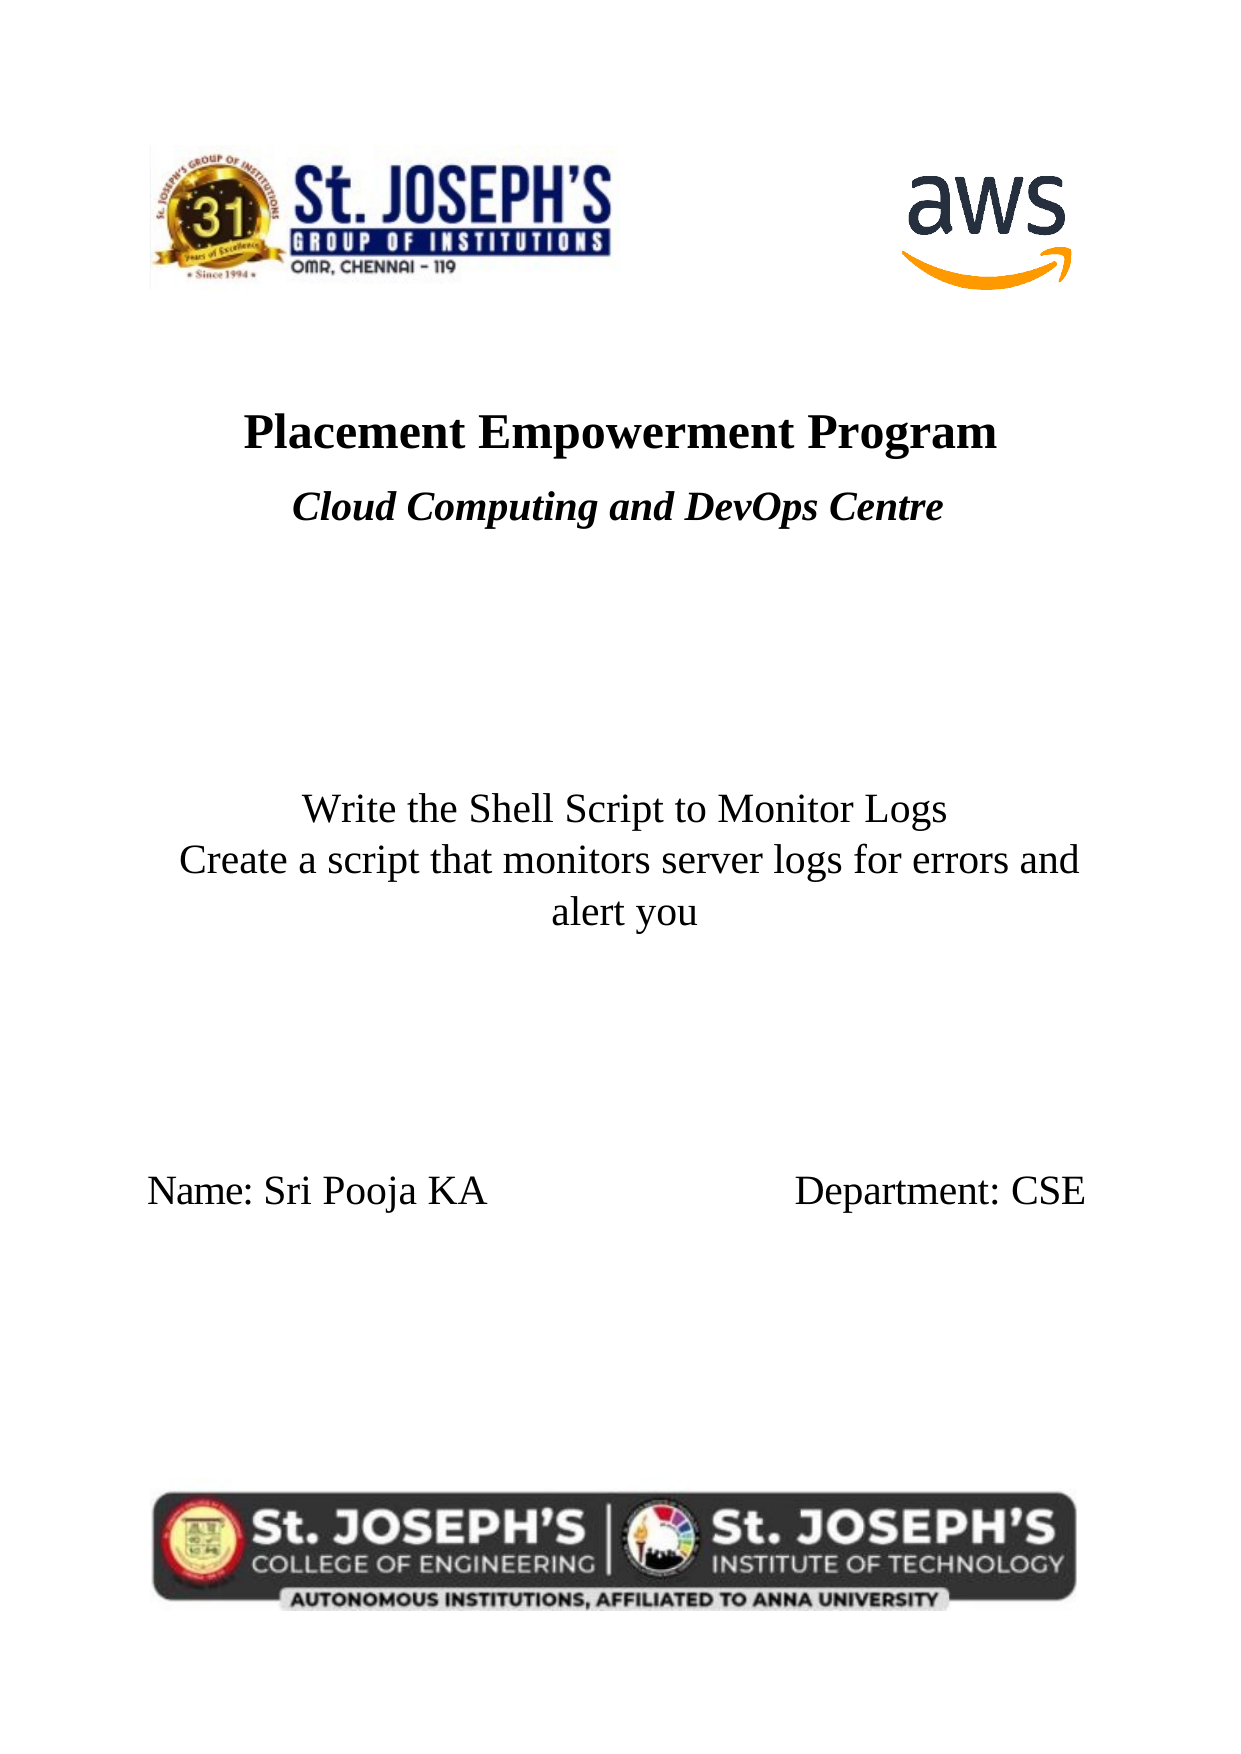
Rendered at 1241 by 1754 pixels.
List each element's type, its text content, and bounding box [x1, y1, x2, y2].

picture [149, 1478, 1078, 1611]
picture [149, 145, 620, 290]
picture [902, 176, 1072, 290]
subtitle Placement Empowerment Program [141, 402, 1099, 459]
text Name: Sri Pooja KA Department: CSE [103, 1166, 1130, 1213]
text Cloud Computing and DevOps Centre [141, 481, 1098, 529]
text Write the Shell Script to Monitor Logs [141, 783, 1108, 831]
text Create a script that monitors server logs for errors and alert you [141, 835, 1108, 934]
